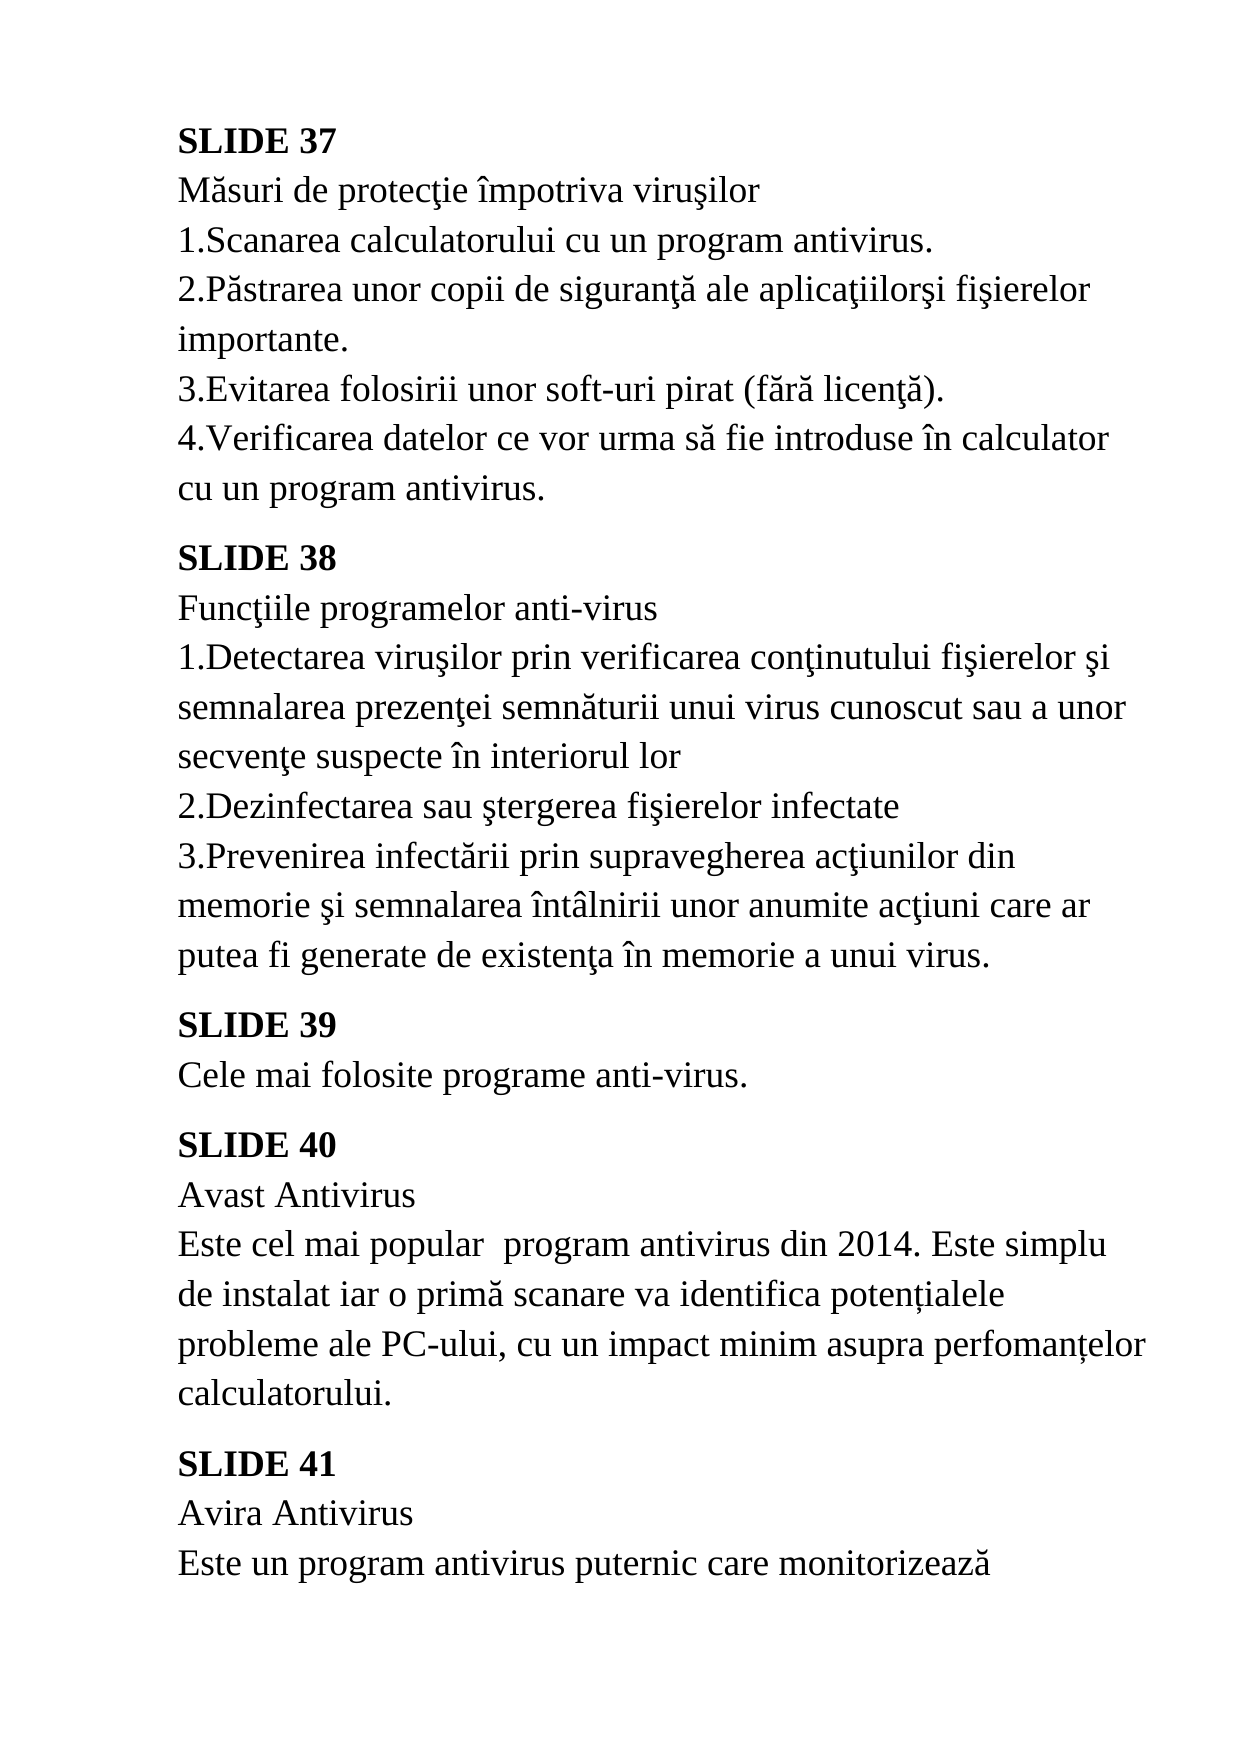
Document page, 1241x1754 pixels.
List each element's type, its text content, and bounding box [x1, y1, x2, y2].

text SLIDE 38 Funcţiile programelor anti-virus 1.Detectarea viruşilor prin verificarea conţinutului fişierelor şi semnalarea prezenţei semnăturii unui virus cunoscut sau a unor secvenţe suspecte în interiorul lor 2.Dezinfectarea sau ştergerea fişierelor infectate 3.Prevenirea infectării prin supravegherea acţiunilor din memorie şi semnalarea întâlnirii unor anumite acţiuni care ar putea fi generate de existenţa în memorie a unui virus. [177, 536, 1152, 975]
text SLIDE 37 Măsuri de protecţie împotriva viruşilor 1.Scanarea calculatorului cu un program antivirus. 2.Păstrarea unor copii de siguranţă ale aplicaţiilorşi fişierelor importante. 3.Evitarea folosirii unor soft-uri pirat (fără licenţă). 4.Verificarea datelor ce vor urma să fie introduse în calculator cu un program antivirus. [177, 118, 1152, 508]
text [177, 1441, 1152, 1583]
text SLIDE 40 Avast Antivirus Este cel mai popular program antivirus din 2014. Este simplu de instalat iar o primă scanare va identifica potențialele probleme ale PC-ului, cu un impact minim asupra perfomanțelor calculatorului. [177, 1123, 1152, 1414]
text SLIDE 39 Cele mai folosite programe anti-virus. [177, 1003, 1152, 1095]
